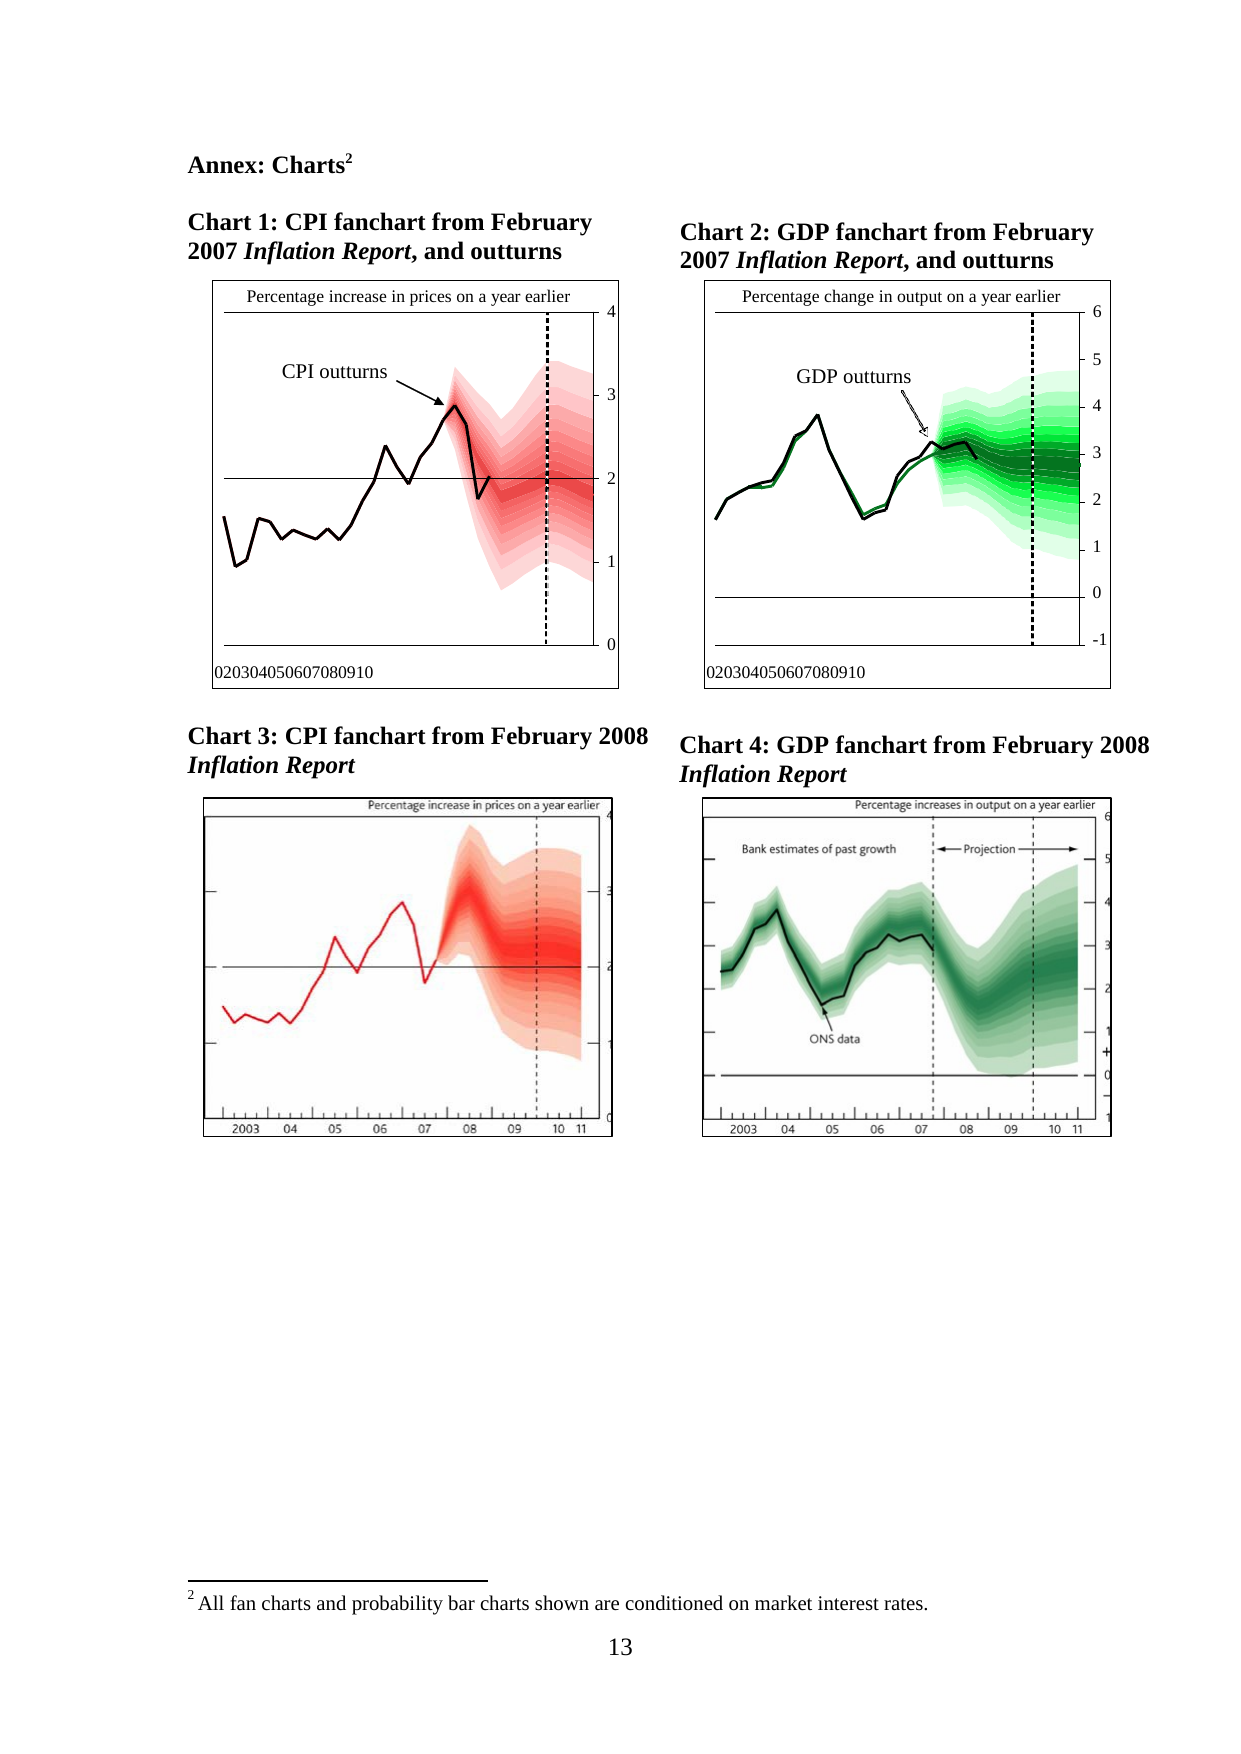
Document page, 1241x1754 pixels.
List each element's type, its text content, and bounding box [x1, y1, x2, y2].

text Chart 2: GDP fanchart from February 2007 Inflation Report, and outturns [679, 217, 1096, 274]
text Inflation Report [679, 759, 1230, 788]
subtitle Chart 3: CPI fanchart from February 2008 [187, 721, 653, 750]
picture [204, 799, 611, 1136]
picture [931, 445, 939, 453]
picture [703, 799, 1110, 1136]
picture [901, 390, 928, 437]
picture [545, 312, 549, 644]
picture [931, 312, 1079, 646]
text Chart 1: CPI fanchart from February 2007 Inflation Report, and outturns [187, 207, 594, 265]
text Chart 4: GDP fanchart from February 2008 [679, 730, 1230, 759]
text 2 All fan charts and probability bar charts shown are conditioned on market interest rates. [187, 1581, 1230, 1615]
text Inflation Report [187, 750, 653, 778]
subtitle Annex: Charts2 [187, 150, 1230, 179]
